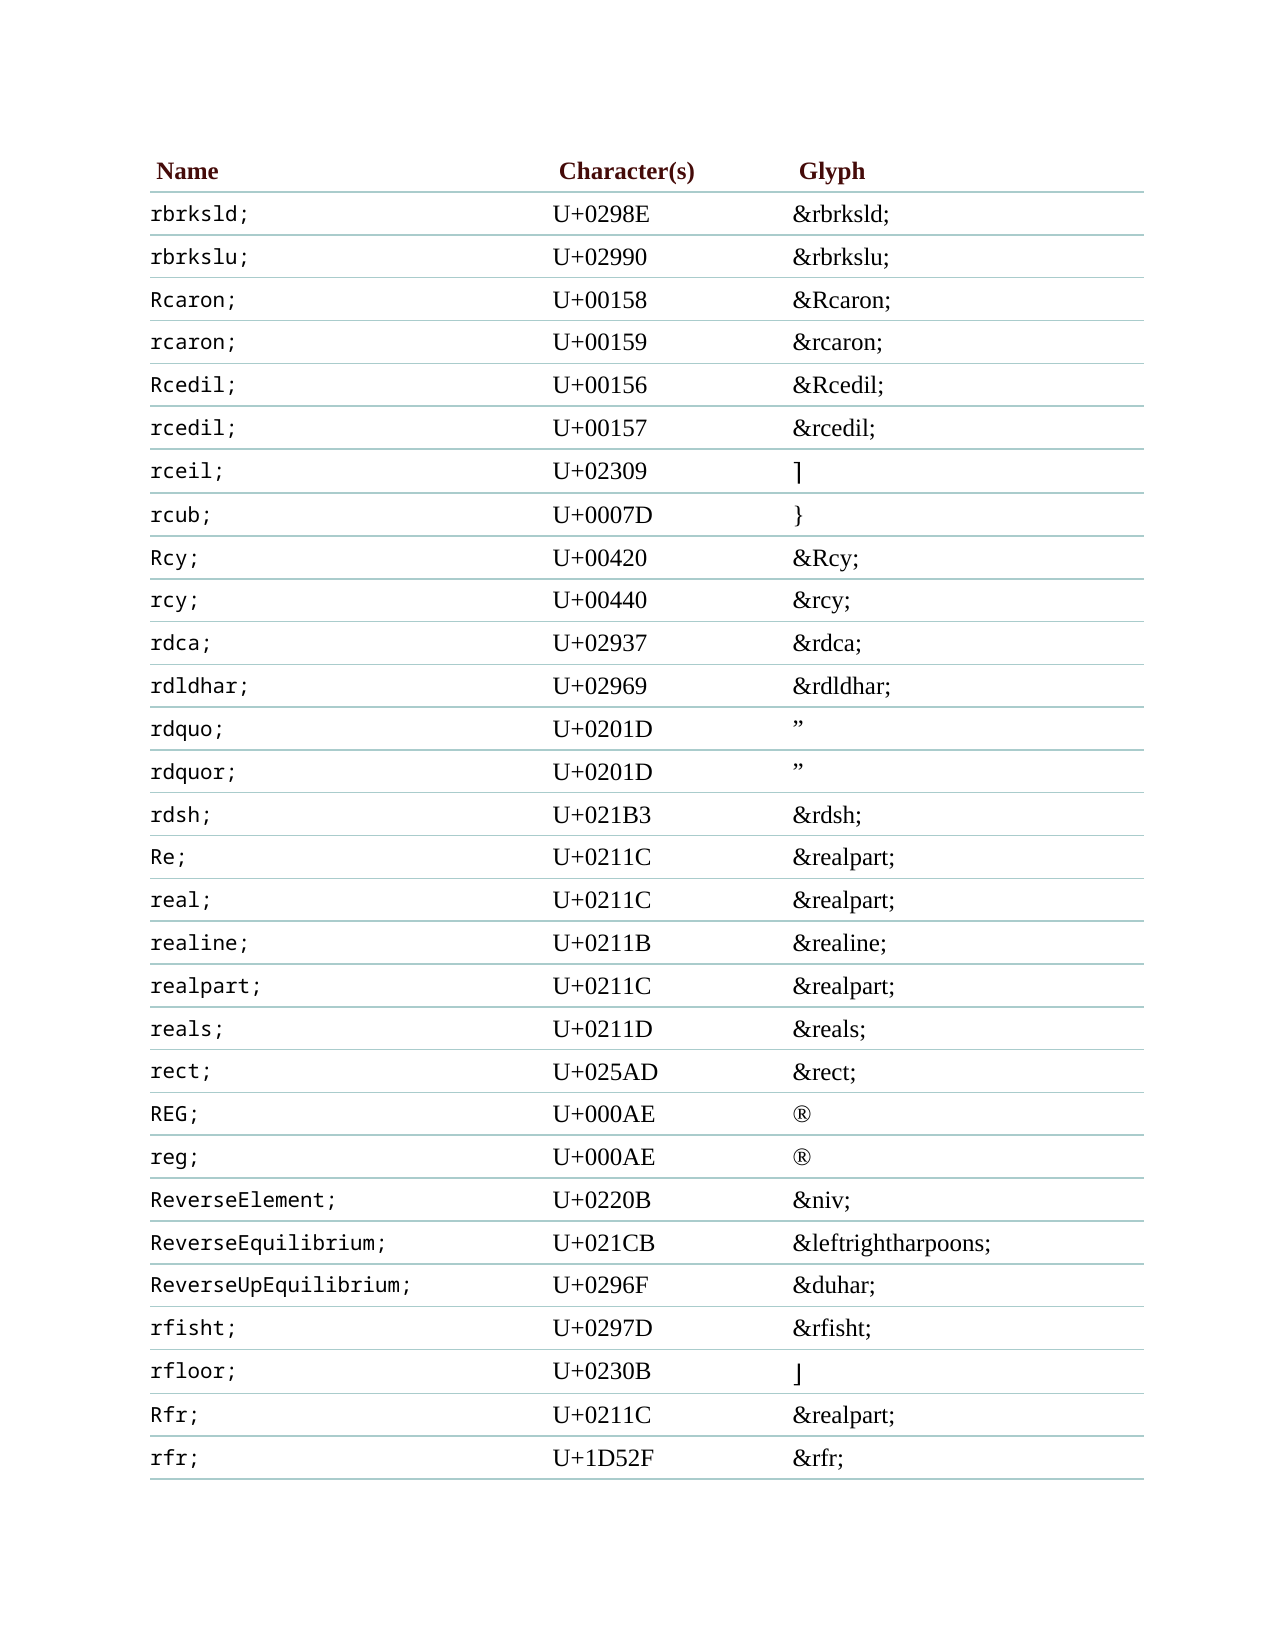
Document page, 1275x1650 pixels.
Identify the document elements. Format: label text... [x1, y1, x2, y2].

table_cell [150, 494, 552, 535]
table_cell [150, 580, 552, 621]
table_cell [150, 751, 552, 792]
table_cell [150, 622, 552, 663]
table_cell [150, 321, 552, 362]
table_header Character(s) [553, 150, 792, 191]
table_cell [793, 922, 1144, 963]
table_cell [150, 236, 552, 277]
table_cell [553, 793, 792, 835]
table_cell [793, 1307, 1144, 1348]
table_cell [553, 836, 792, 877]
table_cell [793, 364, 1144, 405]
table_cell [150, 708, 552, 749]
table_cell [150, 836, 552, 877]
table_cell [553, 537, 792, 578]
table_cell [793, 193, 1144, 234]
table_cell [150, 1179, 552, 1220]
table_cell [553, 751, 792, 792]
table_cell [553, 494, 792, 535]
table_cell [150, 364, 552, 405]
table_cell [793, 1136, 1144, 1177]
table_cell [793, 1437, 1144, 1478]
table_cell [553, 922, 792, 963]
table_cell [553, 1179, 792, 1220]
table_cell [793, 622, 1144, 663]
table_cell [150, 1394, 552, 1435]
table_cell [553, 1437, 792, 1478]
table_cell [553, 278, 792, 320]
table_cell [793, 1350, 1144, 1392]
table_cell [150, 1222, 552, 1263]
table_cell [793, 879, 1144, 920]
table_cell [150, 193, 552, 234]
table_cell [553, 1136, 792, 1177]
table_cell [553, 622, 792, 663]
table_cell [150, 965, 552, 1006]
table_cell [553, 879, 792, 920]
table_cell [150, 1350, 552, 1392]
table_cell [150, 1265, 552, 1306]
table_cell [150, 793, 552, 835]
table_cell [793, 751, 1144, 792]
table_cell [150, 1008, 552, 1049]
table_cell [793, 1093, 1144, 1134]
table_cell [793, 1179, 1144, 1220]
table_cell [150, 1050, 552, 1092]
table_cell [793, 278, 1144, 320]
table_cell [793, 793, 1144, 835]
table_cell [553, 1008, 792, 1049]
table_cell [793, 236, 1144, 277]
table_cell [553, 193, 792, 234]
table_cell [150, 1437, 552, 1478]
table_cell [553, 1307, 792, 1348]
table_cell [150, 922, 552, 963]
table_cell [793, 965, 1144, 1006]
table_header Name [150, 150, 552, 191]
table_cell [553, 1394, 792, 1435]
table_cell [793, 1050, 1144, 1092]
table_header Glyph [793, 150, 1144, 191]
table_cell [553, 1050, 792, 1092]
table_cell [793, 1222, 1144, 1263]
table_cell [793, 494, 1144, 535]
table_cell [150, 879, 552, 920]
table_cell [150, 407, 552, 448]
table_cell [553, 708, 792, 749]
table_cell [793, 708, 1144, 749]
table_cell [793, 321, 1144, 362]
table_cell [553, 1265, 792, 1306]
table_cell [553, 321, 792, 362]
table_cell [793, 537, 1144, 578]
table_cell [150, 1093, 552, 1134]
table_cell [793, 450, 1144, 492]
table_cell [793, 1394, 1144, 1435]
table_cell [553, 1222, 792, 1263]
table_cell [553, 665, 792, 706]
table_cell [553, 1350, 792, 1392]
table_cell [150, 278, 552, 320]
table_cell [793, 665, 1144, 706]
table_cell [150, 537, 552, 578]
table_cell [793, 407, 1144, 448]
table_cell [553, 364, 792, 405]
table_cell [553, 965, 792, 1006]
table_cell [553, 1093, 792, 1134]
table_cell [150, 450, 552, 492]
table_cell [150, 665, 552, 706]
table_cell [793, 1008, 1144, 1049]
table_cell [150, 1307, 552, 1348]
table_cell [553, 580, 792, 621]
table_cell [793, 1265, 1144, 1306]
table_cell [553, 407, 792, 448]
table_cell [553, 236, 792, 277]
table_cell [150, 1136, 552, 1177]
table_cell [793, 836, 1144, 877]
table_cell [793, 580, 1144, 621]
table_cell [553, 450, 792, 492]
